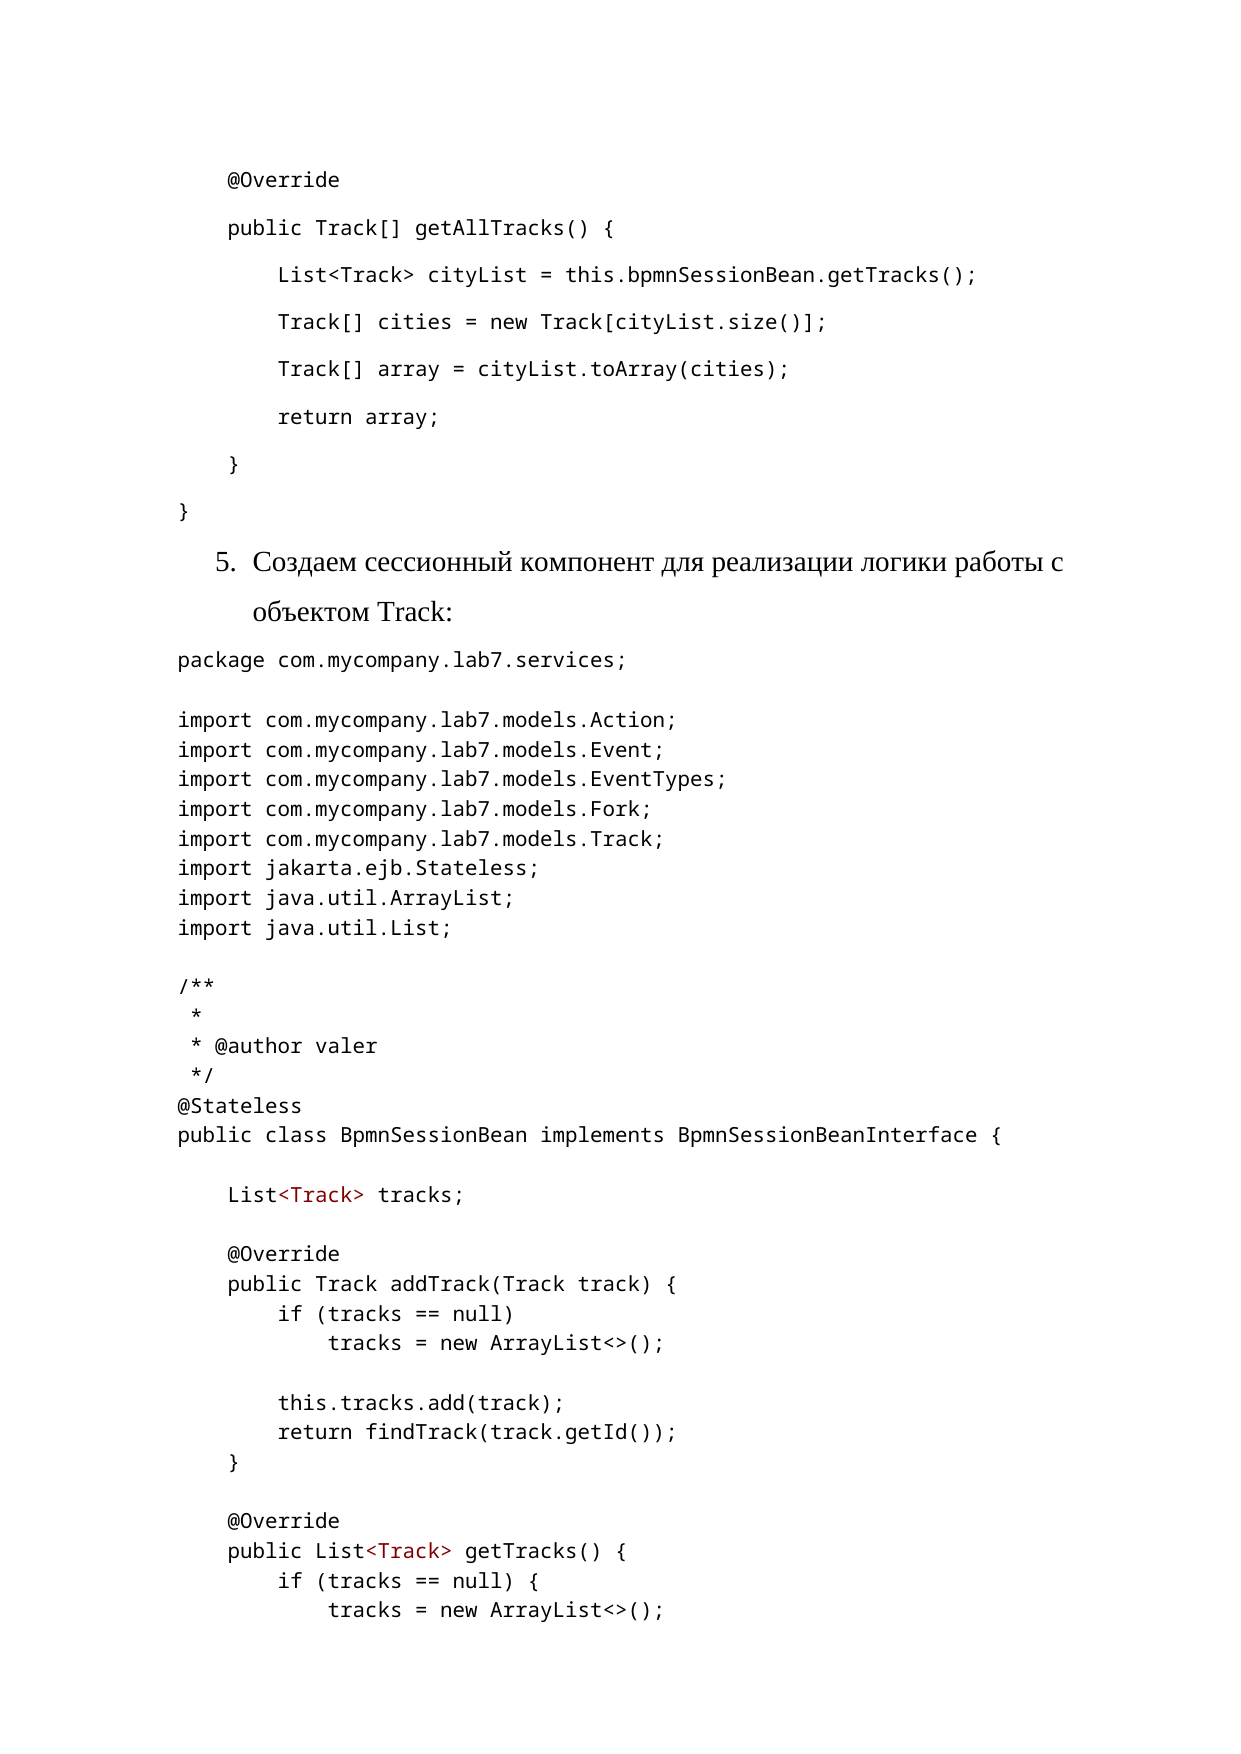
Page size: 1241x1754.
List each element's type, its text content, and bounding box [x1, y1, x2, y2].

text */ [177, 1060, 1152, 1090]
text @Stateless [177, 1090, 1152, 1119]
text Track[] cities = new Track[cityList.size()]; [177, 307, 1152, 336]
text * @author valer [177, 1030, 1152, 1060]
text return findTrack(track.getId()); [177, 1416, 1152, 1446]
text @Override [177, 165, 1152, 194]
text import java.util.List; [177, 912, 1152, 941]
text public Track[] getAllTracks() { [177, 213, 1152, 241]
text /** [177, 971, 1152, 1001]
text import com.mycompany.lab7.models.EventTypes; [177, 763, 1152, 793]
text @Override [177, 1505, 1152, 1535]
text this.tracks.add(track); [177, 1387, 1152, 1416]
text List<Track> cityList = this.bpmnSessionBean.getTracks(); [177, 260, 1152, 288]
text Track[] array = cityList.toArray(cities); [177, 354, 1152, 383]
text import jakarta.ejb.Stateless; [177, 852, 1152, 882]
text import com.mycompany.lab7.models.Fork; [177, 793, 1152, 822]
text tracks = new ArrayList<>(); [177, 1327, 1152, 1357]
text package com.mycompany.lab7.services; [177, 644, 1152, 674]
text if (tracks == null) { [177, 1565, 1152, 1594]
text return array; [177, 402, 1152, 430]
text @Override [177, 1238, 1152, 1268]
text import java.util.ArrayList; [177, 882, 1152, 912]
text import com.mycompany.lab7.models.Action; [177, 704, 1152, 733]
text } [177, 1446, 1152, 1476]
text } [177, 496, 1152, 525]
text public class BpmnSessionBean implements BpmnSessionBeanInterface { [177, 1119, 1152, 1149]
text public Track addTrack(Track track) { [177, 1268, 1152, 1297]
text public List<Track> getTracks() { [177, 1535, 1152, 1565]
text import com.mycompany.lab7.models.Track; [177, 822, 1152, 852]
text * [177, 1001, 1152, 1030]
text if (tracks == null) [177, 1297, 1152, 1327]
text List<Track> tracks; [177, 1179, 1152, 1208]
text } [177, 449, 1152, 478]
list Создаем сессионный компонент для реализации логики работы с объектом Track: [215, 544, 1152, 628]
text tracks = new ArrayList<>(); [177, 1594, 1152, 1624]
text import com.mycompany.lab7.models.Event; [177, 733, 1152, 763]
